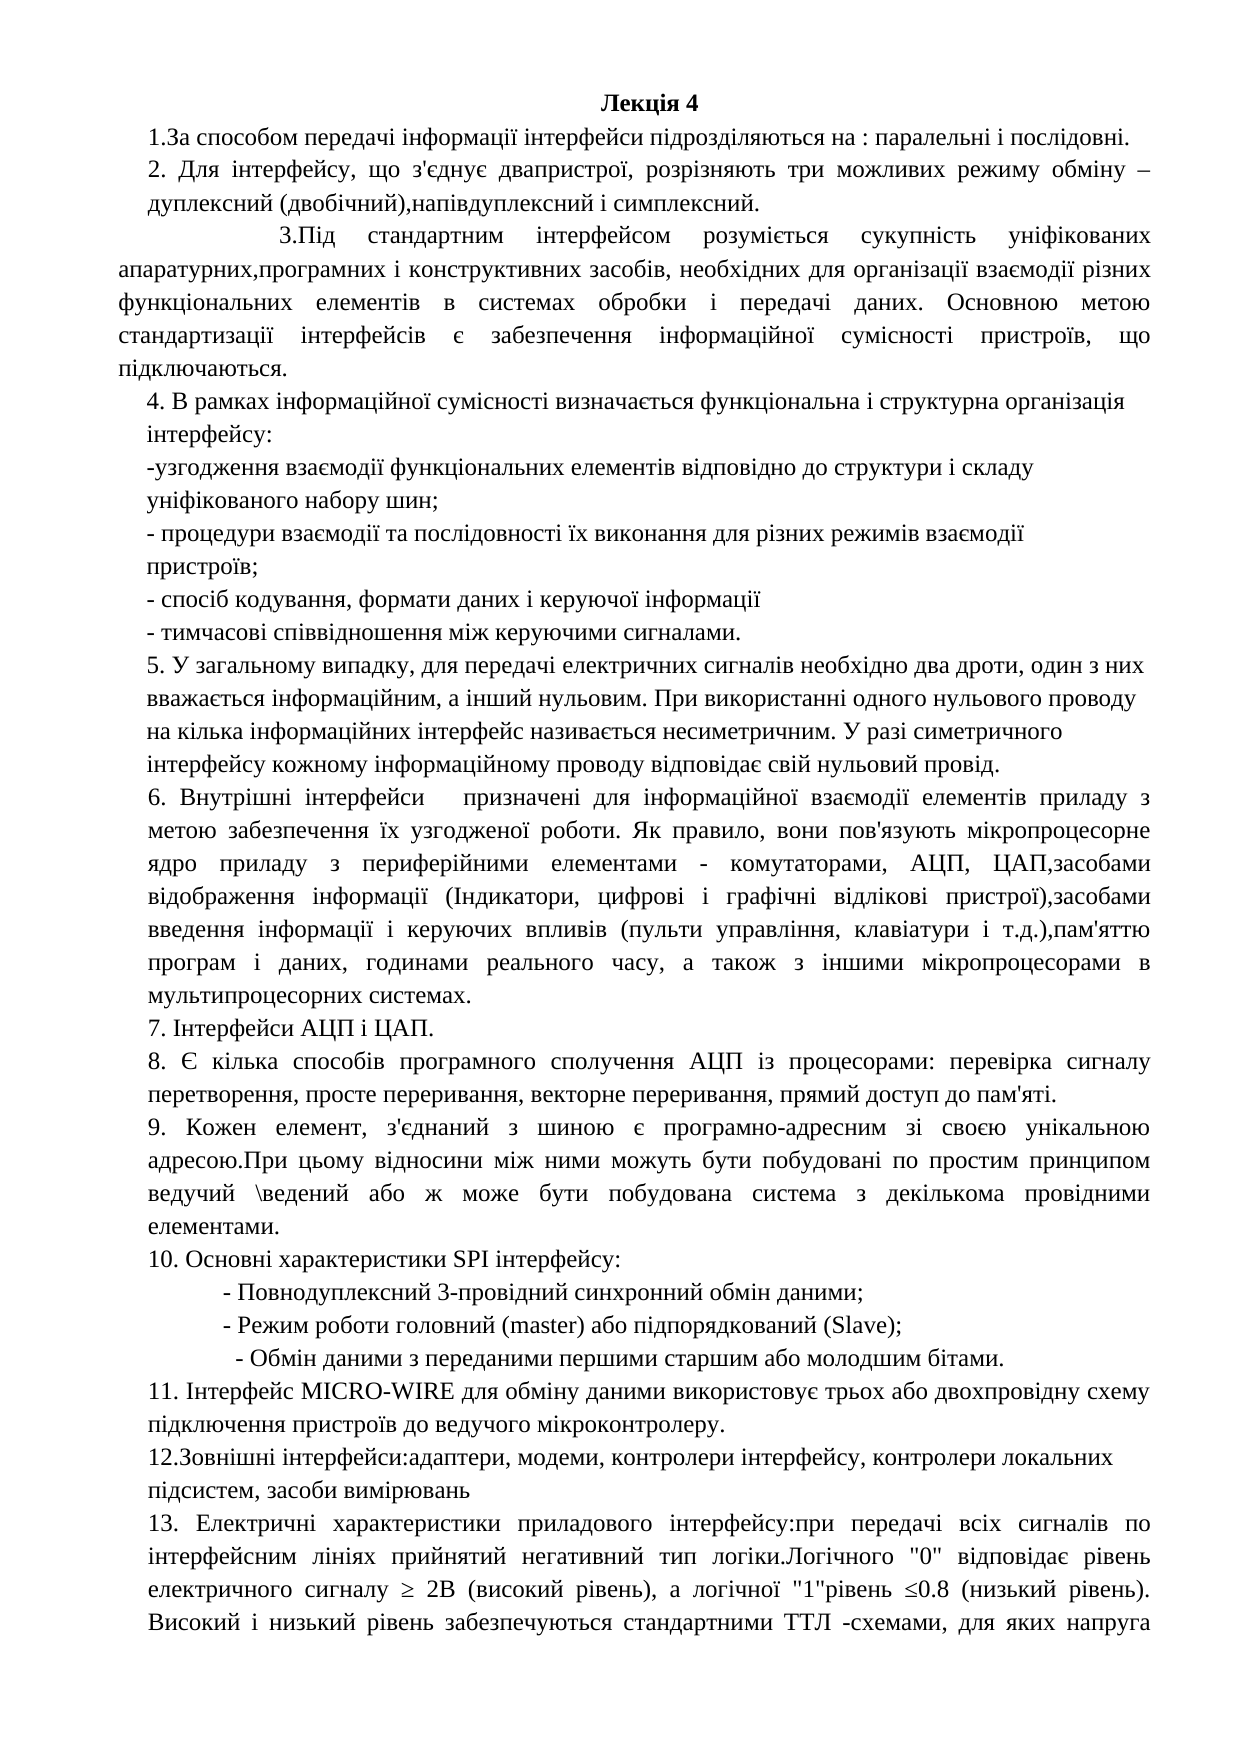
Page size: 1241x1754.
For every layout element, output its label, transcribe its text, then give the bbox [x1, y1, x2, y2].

list - тимчасові співвідношення між керуючими сигналами. [146, 617, 1152, 646]
list -узгодження взаємодії функціональних елементів відповідно до структури і складу [146, 452, 1152, 481]
list підсистем, засоби вимірювань [148, 1475, 1152, 1504]
list на кілька інформаційних інтерфейс називається несиметричним. У разі симетричного [146, 716, 1152, 745]
list 5. У загальному випадку, для передачі електричних сигналів необхідно два дроти, один з них [146, 650, 1152, 679]
list - процедури взаємодії та послідовності їх виконання для різних режимів взаємодії [146, 518, 1152, 547]
list - спосіб кодування, формати даних і керуючої інформації [146, 584, 1152, 613]
list 6. Внутрішні інтерфейси призначені для інформаційної взаємодії елементів приладу з метою забезпечення їх узгодженої роботи. Як правило, вони пов'язують мікропроцесорне ядро приладу з периферійними елементами - комутаторами, АЦП, ЦАП,засобами відображення інформації (Індикатори, цифрові і графічні відлікові пристрої),засобами введення інформації і керуючих впливів (пульти управління, клавіатури і т.д.),пам'яттю програм і даних, годинами реального часу, а також з іншими мікропроцесорами в мультипроцесорних системах. [148, 782, 1152, 1009]
list 8. Є кілька способів програмного сполучення АЦП із процесорами: перевірка сигналу перетворення, просте переривання, векторне переривання, прямий доступ до пам'яті. [148, 1046, 1152, 1108]
list 9. Кожен елемент, з'єднаний з шиною є програмно-адресним зі своєю унікальною адресою.При цьому відносини між ними можуть бути побудовані по простим принципом ведучий \ведений або ж може бути побудована система з декількома провідними елементами. [148, 1112, 1152, 1240]
list - Режим роботи головний (master) або підпорядкований (Slave); [223, 1310, 1152, 1339]
list 12.Зовнішні інтерфейси:адаптери, модеми, контролери інтерфейсу, контролери локальних [148, 1442, 1152, 1471]
list 10. Основні характеристики SPI інтерфейсу: [148, 1244, 1152, 1273]
list вважається інформаційним, а інший нульовим. При використанні одного нульового проводу [146, 683, 1152, 712]
list 7. Інтерфейси АЦП і ЦАП. [148, 1013, 1152, 1042]
list уніфікованого набору шин; [146, 485, 1152, 513]
list 1.За способом передачі інформації інтерфейси підрозділяються на : паралельні і послідовні. [148, 122, 1152, 150]
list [148, 1508, 1152, 1636]
list - Повнодуплексний 3-провідний синхронний обмін даними; [223, 1277, 1152, 1306]
list пристроїв; [146, 551, 1152, 579]
list 3.Під стандартним інтерфейсом розуміється сукупність уніфікованих апаратурних,програмних і конструктивних засобів, необхідних для організації взаємодії різних функціональних елементів в системах обробки і передачі даних. Основною метою стандартизації інтерфейсів є забезпечення інформаційної сумісності пристроїв, що підключаються. [118, 221, 1152, 381]
list Лекція 4 [148, 88, 1152, 117]
list інтерфейсу: [146, 419, 1152, 447]
list 11. Інтерфейс MICRO-WIRE для обміну даними використовує трьох або двохпровідну схему підключення пристроїв до ведучого мікроконтролеру. [148, 1376, 1152, 1438]
list 2. Для інтерфейсу, що з'єднує двапристрої, розрізняють три можливих режиму обміну – дуплексний (двобічний),напівдуплексний і симплексний. [148, 154, 1152, 216]
list 4. В рамках інформаційної сумісності визначається функціональна і структурна організація [146, 386, 1152, 414]
list - Обмін даними з переданими першими старшим або молодшим бітами. [148, 1343, 1152, 1372]
list інтерфейсу кожному інформаційному проводу відповідає свій нульовий провід. [146, 749, 1152, 778]
